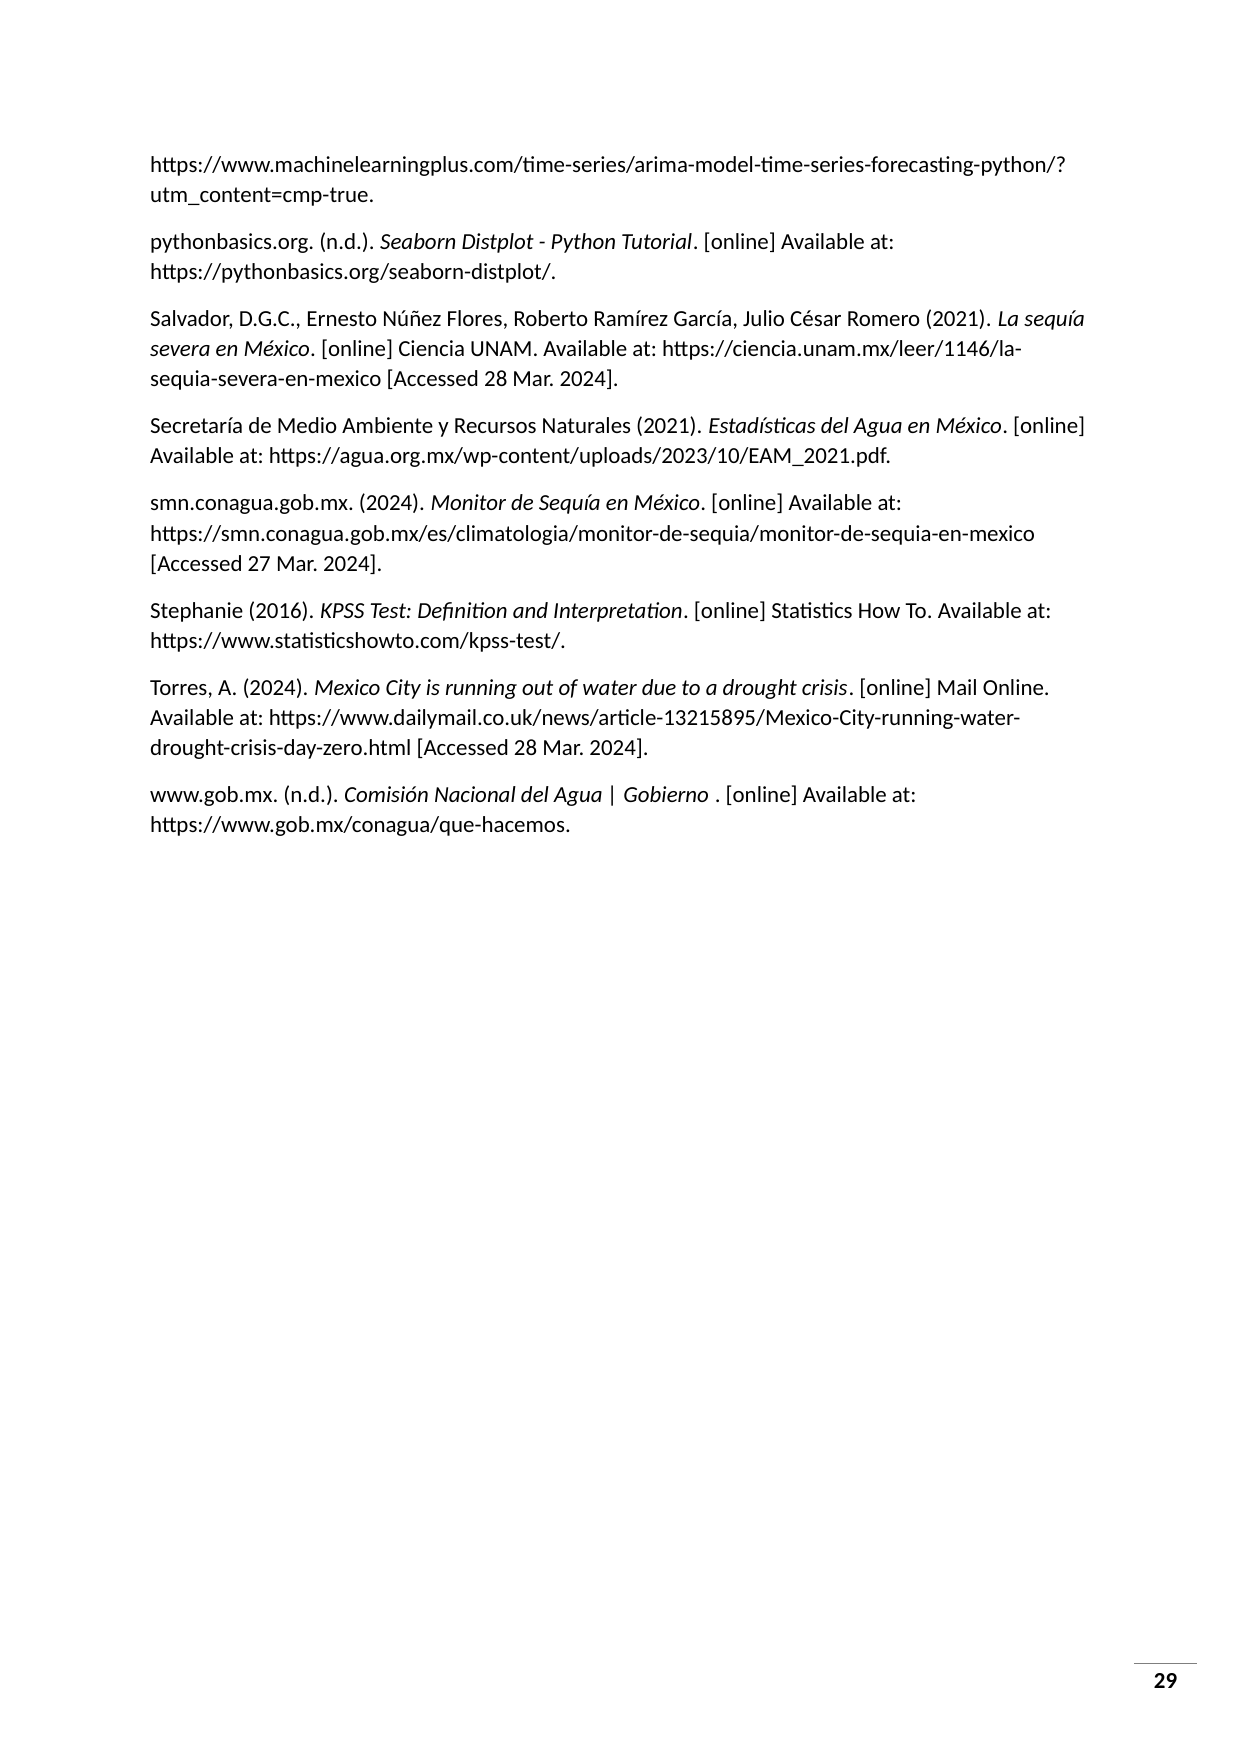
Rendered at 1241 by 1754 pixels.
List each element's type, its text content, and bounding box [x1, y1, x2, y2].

text pythonbasics.org. (n.d.). Seaborn Distplot - Python Tutorial. [online] Available at: https://pythonbasics.org/seaborn-distplot/. [150, 227, 1090, 285]
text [150, 150, 1090, 208]
text Salvador, D.G.C., Ernesto Núñez Flores, Roberto Ramírez García, Julio César Romero (2021). La sequía severa en México. [online] Ciencia UNAM. Available at: https://ciencia.unam.mx/leer/1146/la-sequia-severa-en-mexico [Accessed 28 Mar. 2024]. [150, 304, 1090, 393]
text Torres, A. (2024). Mexico City is running out of water due to a drought crisis. [online] Mail Online. Available at: https://www.dailymail.co.uk/news/article-13215895/Mexico-City-running-water-drought-crisis-day-zero.html [Accessed 28 Mar. 2024]. [150, 673, 1090, 761]
text Stephanie (2016). KPSS Test: Definition and Interpretation. [online] Statistics How To. Available at: https://www.statisticshowto.com/kpss-test/. [150, 596, 1090, 654]
text Secretaría de Medio Ambiente y Recursos Naturales (2021). Estadísticas del Agua en México. [online] Available at: https://agua.org.mx/wp-content/uploads/2023/10/EAM_2021.pdf. [150, 411, 1090, 470]
text www.gob.mx. (n.d.). Comisión Nacional del Agua | Gobierno . [online] Available at: https://www.gob.mx/conagua/que-hacemos. [150, 780, 1090, 838]
text smn.conagua.gob.mx. (2024). Monitor de Sequía en México. [online] Available at: https://smn.conagua.gob.mx/es/climatologia/monitor-de-sequia/monitor-de-sequia-en-mexico [Accessed 27 Mar. 2024]. [150, 488, 1090, 577]
